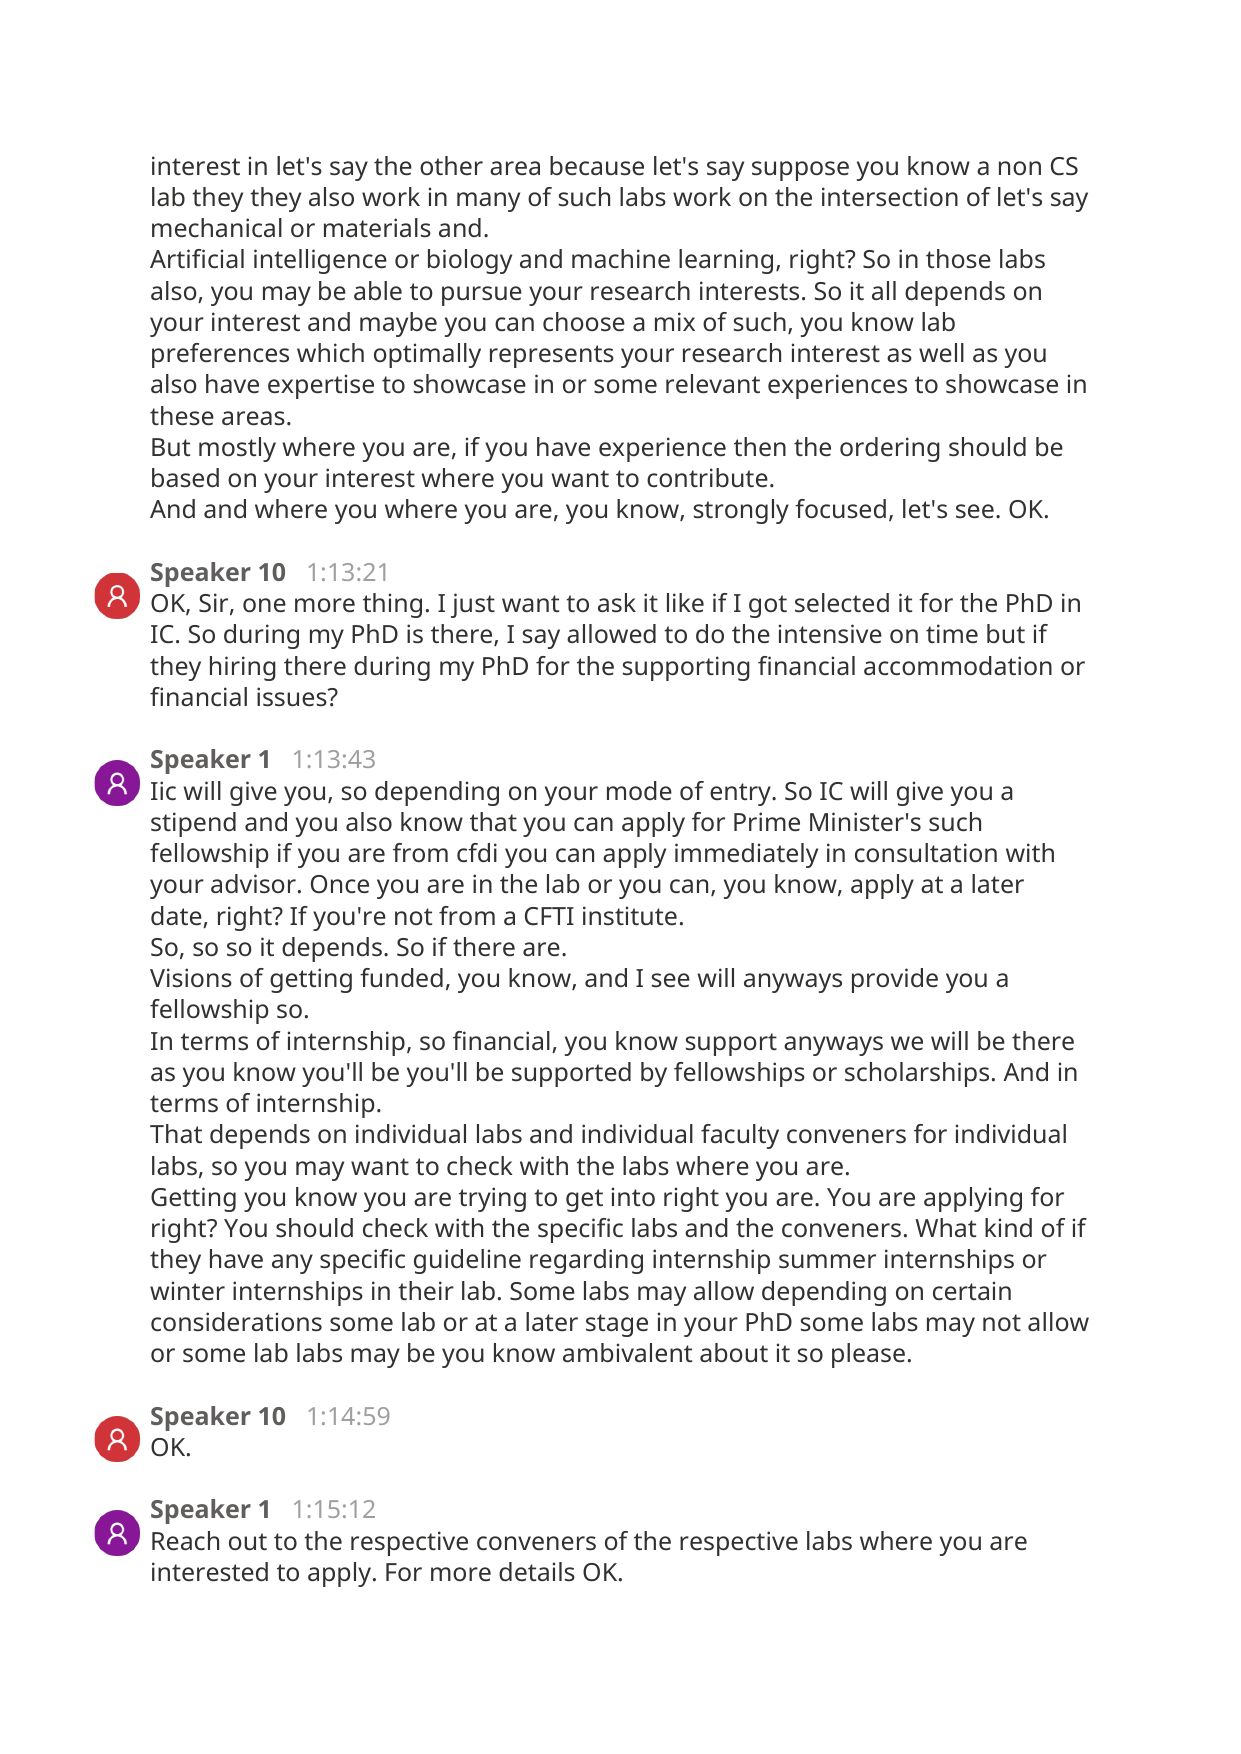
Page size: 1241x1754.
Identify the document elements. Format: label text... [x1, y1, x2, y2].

text Speaker 10 1:14:59 OK. [150, 1369, 1090, 1462]
picture [94, 573, 140, 619]
picture [94, 760, 140, 806]
text Speaker 10 1:13:21 OK, Sir, one more thing. I just want to ask it like if I got selected it for the PhD in IC. So during my PhD is there, I say allowed to do the intensive on time but if they hiring there during my PhD for the supporting financial accommodation or financial issues? [150, 525, 1090, 712]
text Speaker 1 1:15:12 Reach out to the respective conveners of the respective labs where you are interested to apply. For more details OK. [150, 1462, 1090, 1587]
picture [94, 1416, 140, 1462]
picture [94, 1510, 140, 1556]
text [150, 150, 1090, 525]
text Speaker 1 1:13:43 Iic will give you, so depending on your mode of entry. So IC will give you a stipend and you also know that you can apply for Prime Minister's such fellowship if you are from cfdi you can apply immediately in consultation with your advisor. Once you are in the lab or you can, you know, apply at a later date, right? If you're not from a CFTI institute. So, so so it depends. So if there are. Visions of getting funded, you know, and I see will anyways provide you a fellowship so. In terms of internship, so financial, you know support anyways we will be there as you know you'll be you'll be supported by fellowships or scholarships. And in terms of internship. That depends on individual labs and individual faculty conveners for individual labs, so you may want to check with the labs where you are. Getting you know you are trying to get into right you are. You are applying for right? You should check with the specific labs and the conveners. What kind of if they have any specific guideline regarding internship summer internships or winter internships in their lab. Some labs may allow depending on certain considerations some lab or at a later stage in your PhD some labs may not allow or some lab labs may be you know ambivalent about it so please. [150, 712, 1090, 1369]
